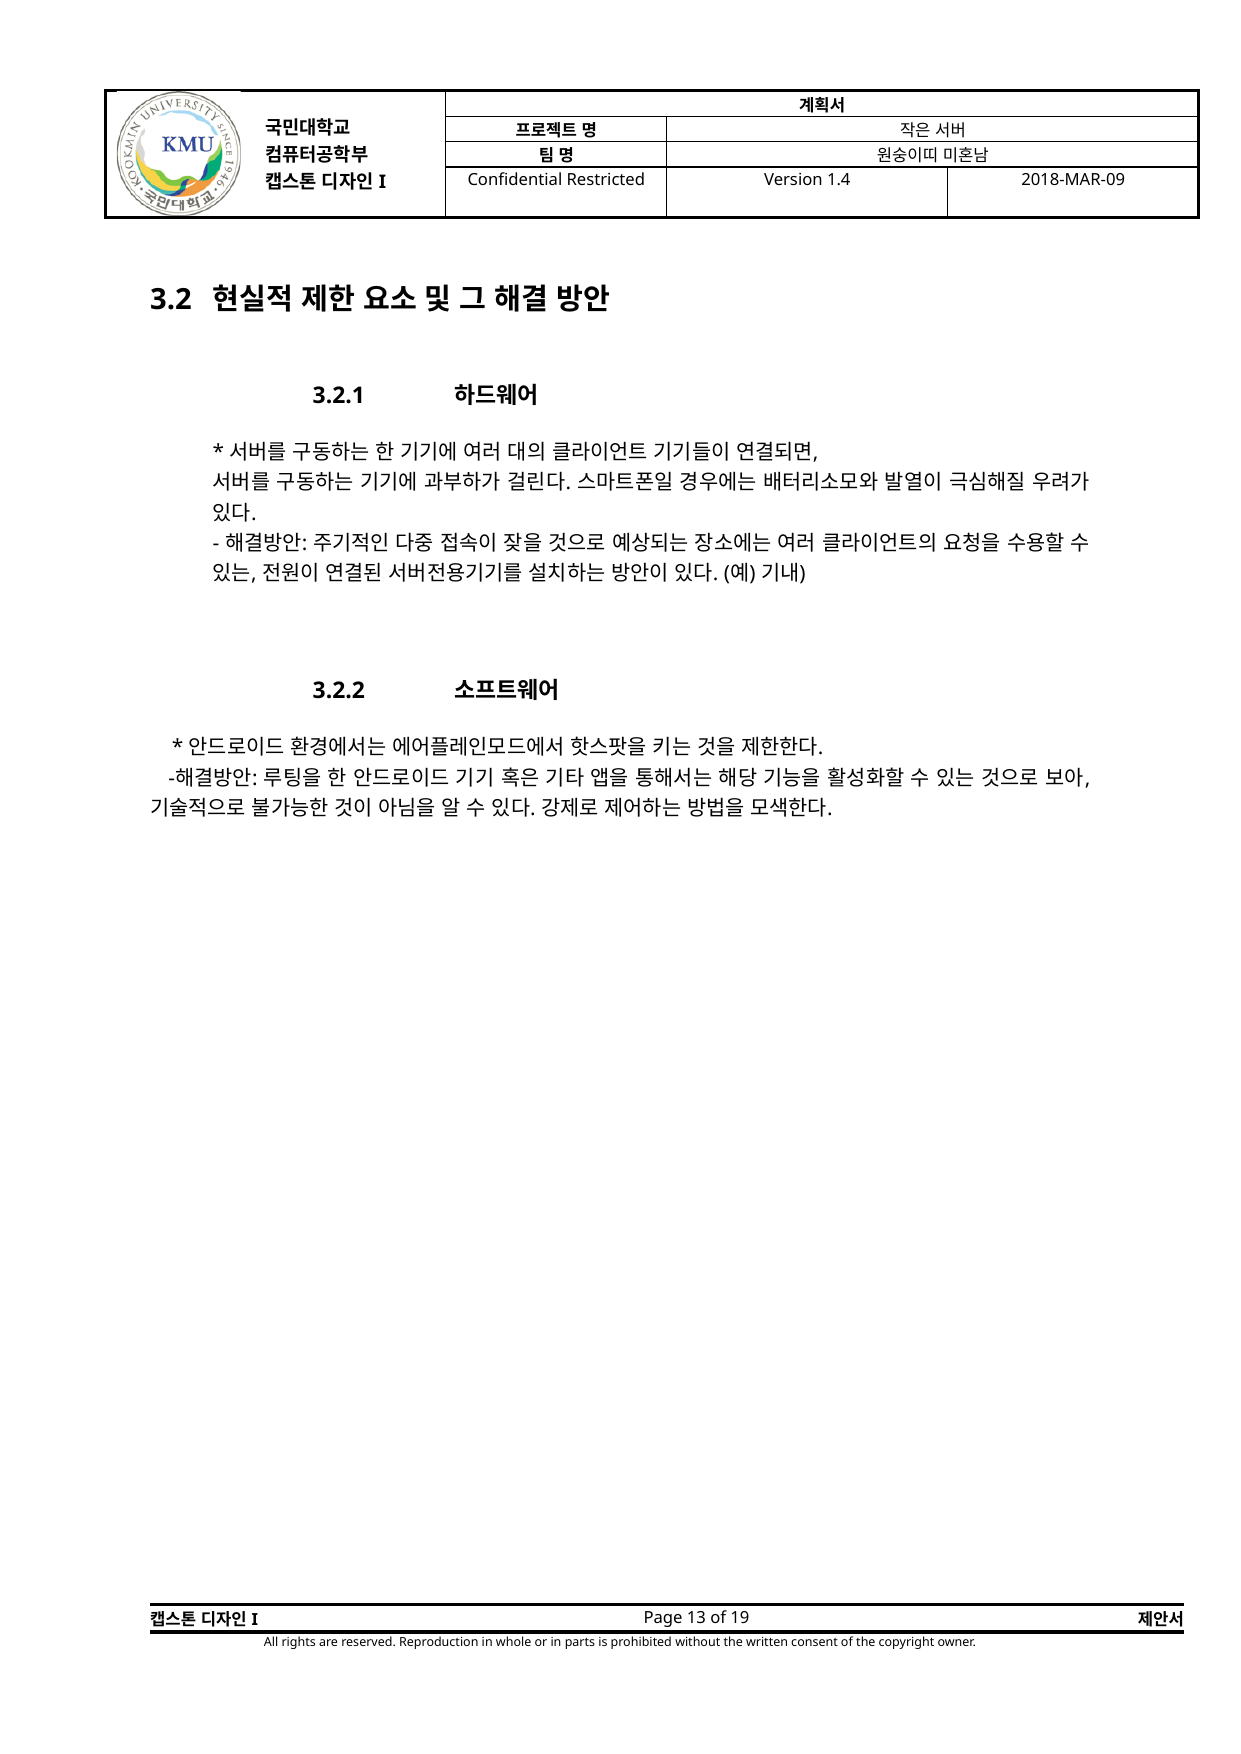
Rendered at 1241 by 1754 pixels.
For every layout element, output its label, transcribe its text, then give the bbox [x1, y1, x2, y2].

text -해결방안: 루팅을 한 안드로이드 기기 혹은 기타 앱을 통해서는 해당 기능을 활성화할 수 있는 것으로 보아, 기술적으로 불가능한 것이 아님을 알 수 있다. 강제로 제어하는 방법을 모색한다. [150, 761, 1090, 821]
text * 서버를 구동하는 한 기기에 여러 대의 클라이언트 기기들이 연결되면, [212, 435, 1090, 466]
subtitle 소프트웨어 [312, 672, 1090, 706]
text - 해결방안: 주기적인 다중 접속이 잦을 것으로 예상되는 장소에는 여러 클라이언트의 요청을 수용할 수 있는, 전원이 연결된 서버전용기기를 설치하는 방안이 있다. (예) 기내) [212, 526, 1090, 587]
text * 안드로이드 환경에서는 에어플레인모드에서 핫스팟을 키는 것을 제한한다. [150, 731, 1090, 761]
text 서버를 구동하는 기기에 과부하가 걸린다. 스마트폰일 경우에는 배터리소모와 발열이 극심해질 우려가 있다. [212, 466, 1090, 526]
subtitle 현실적 제한 요소 및 그 해결 방안 [150, 276, 1090, 318]
picture [116, 91, 241, 216]
subtitle 하드웨어 [312, 377, 1090, 410]
